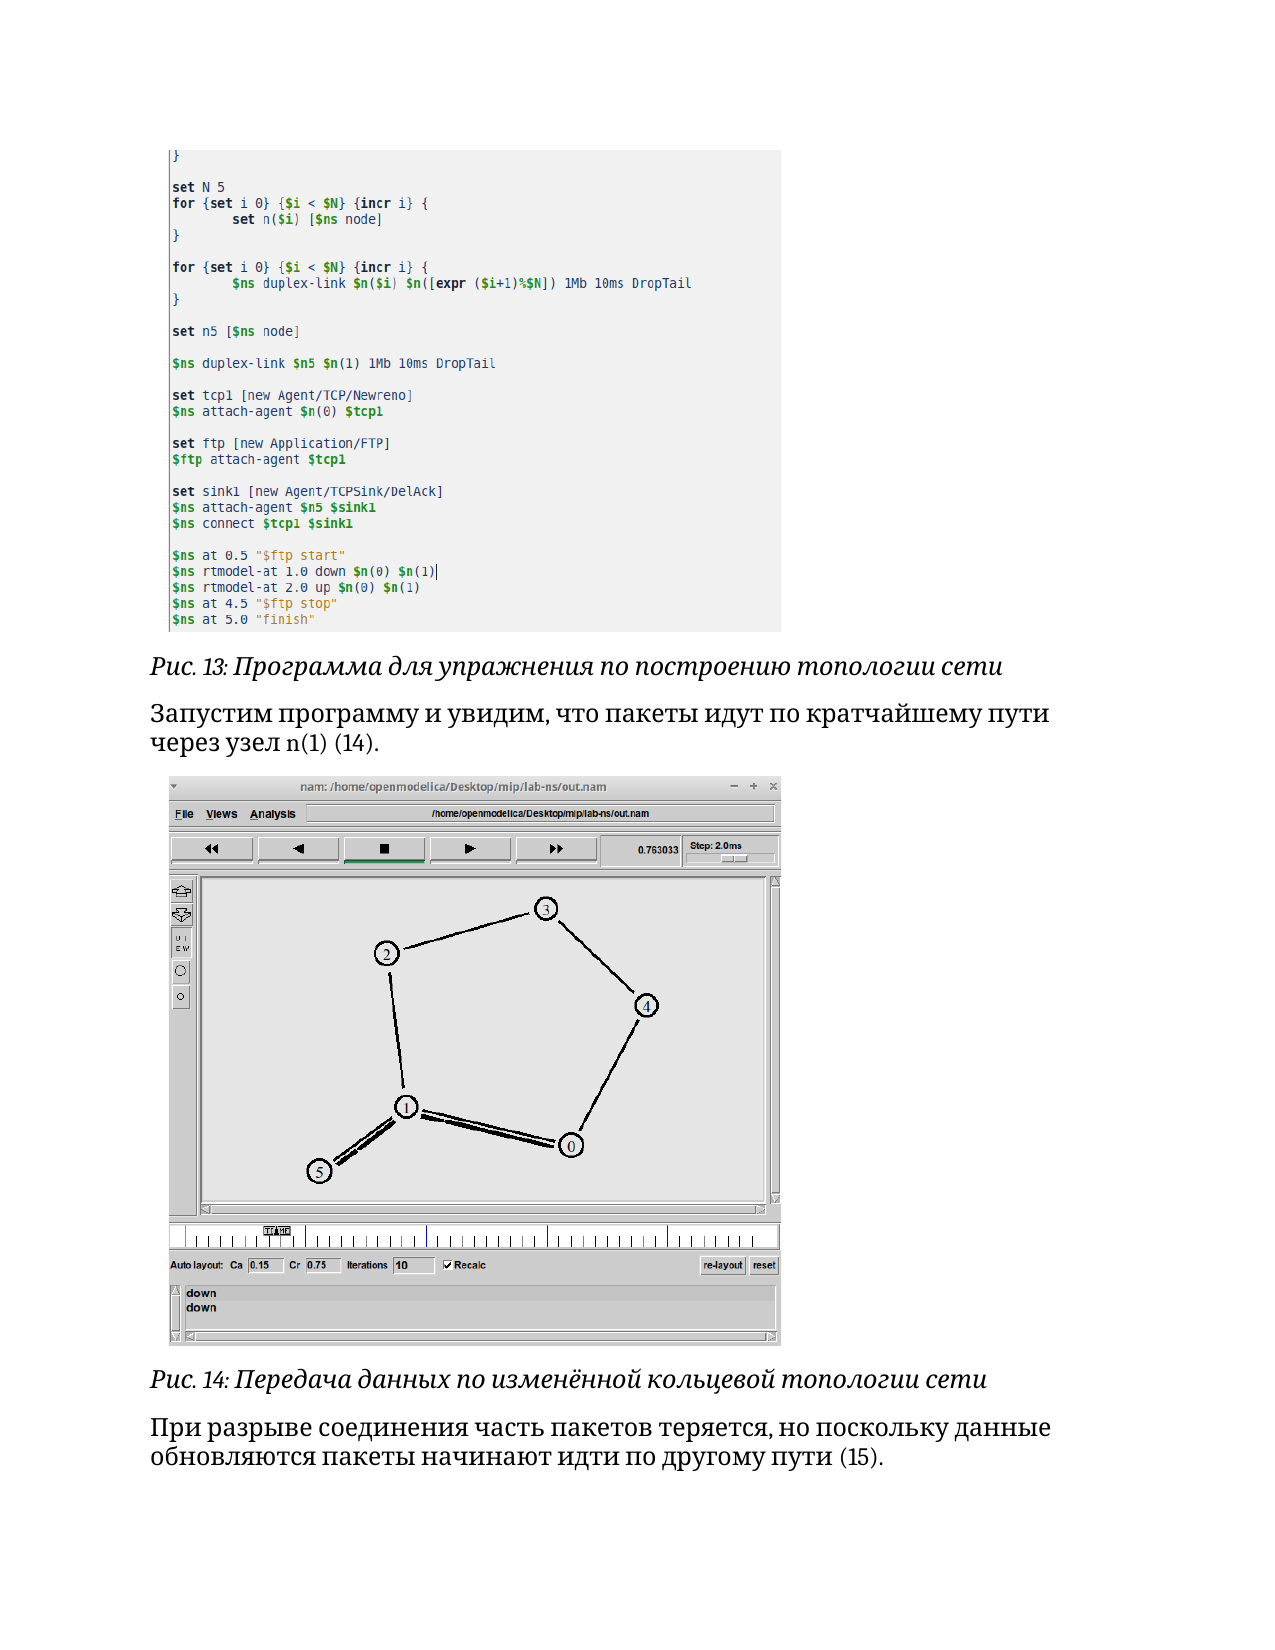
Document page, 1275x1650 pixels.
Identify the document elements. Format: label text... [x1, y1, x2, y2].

text Рис. 13: Программа для упражнения по построению топологии сети [150, 653, 1125, 682]
picture [168, 776, 782, 1346]
picture [168, 150, 782, 632]
text При разрыве соединения часть пакетов теряется, но поскольку данные обновляются пакеты начинают идти по другому пути (15). [150, 1414, 1125, 1471]
text Рис. 14: Передача данных по изменённой кольцевой топологии сети [150, 1366, 1125, 1395]
text Запустим программу и увидим, что пакеты идут по кратчайшему пути через узел n(1) (14). [150, 700, 1125, 758]
